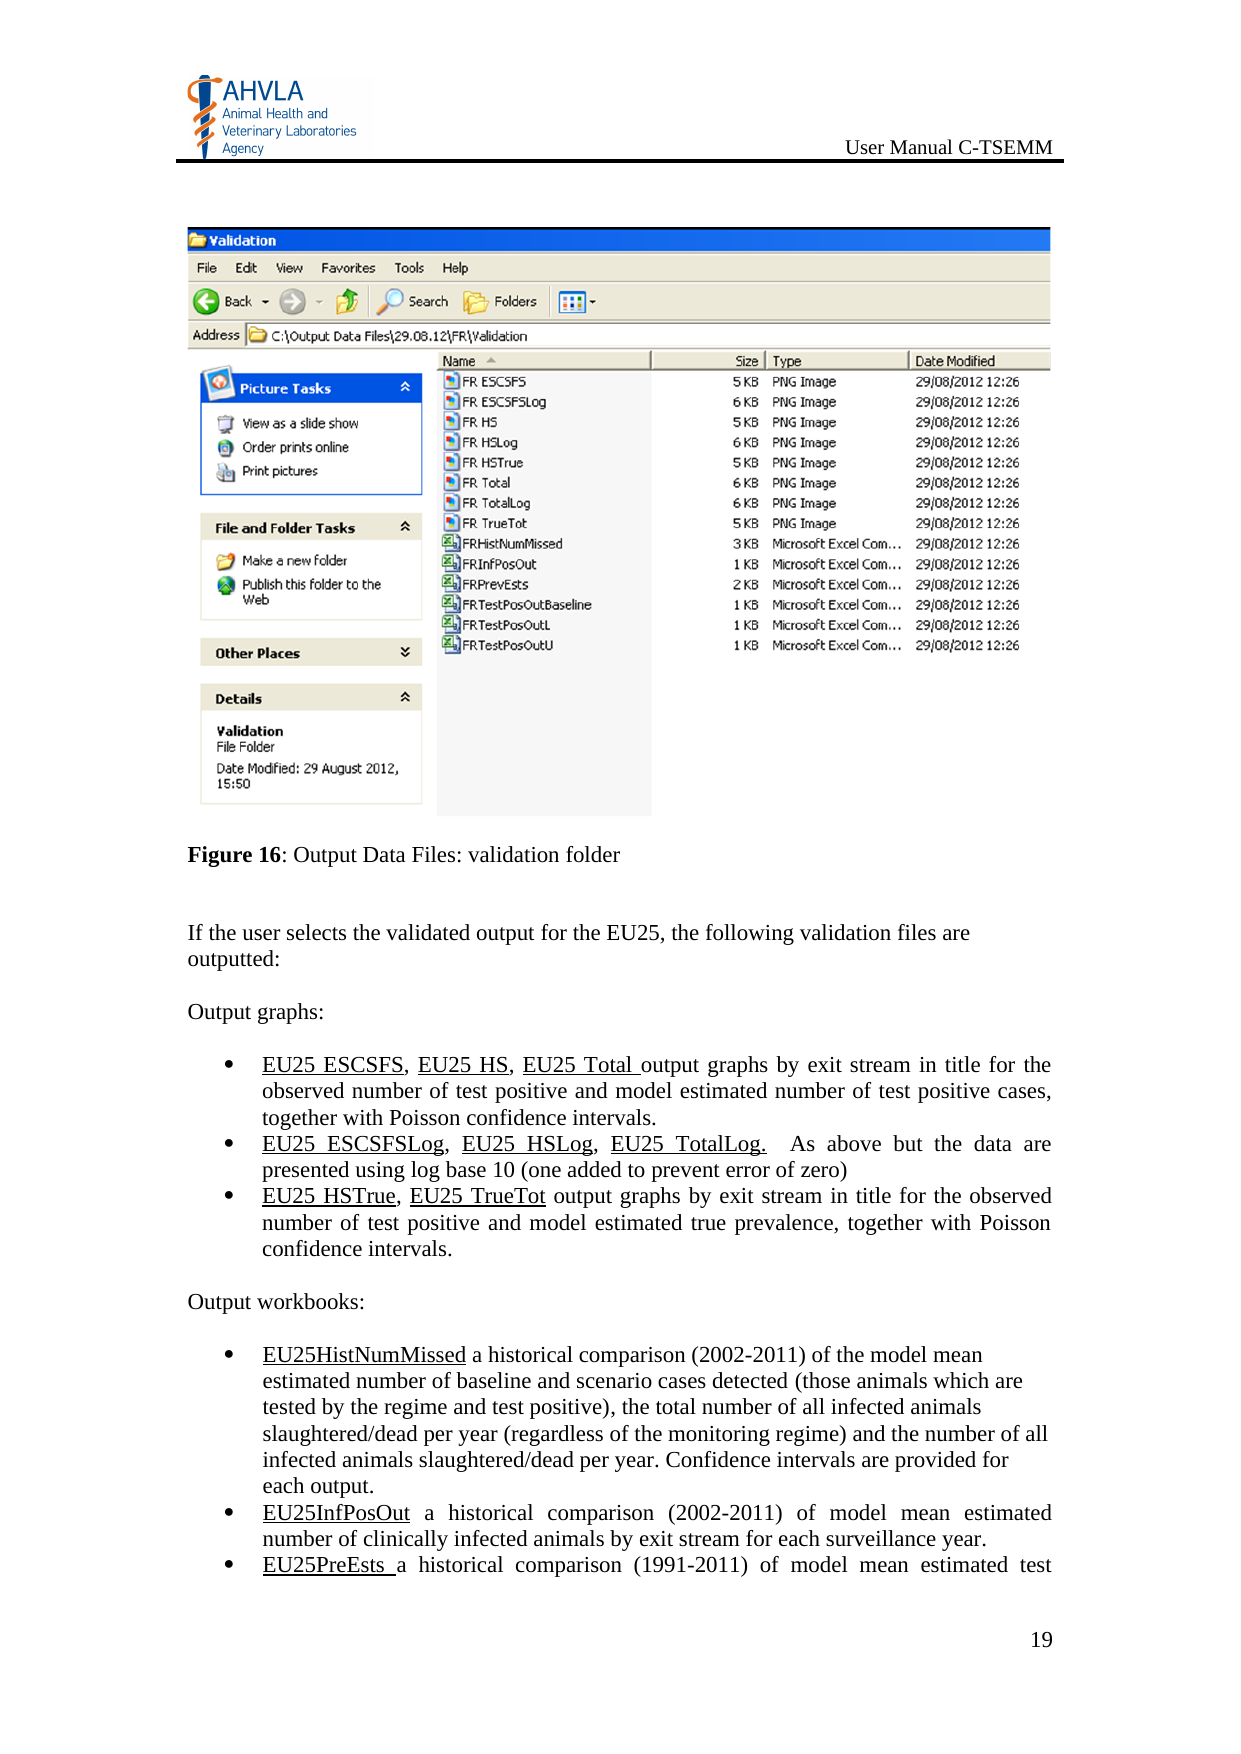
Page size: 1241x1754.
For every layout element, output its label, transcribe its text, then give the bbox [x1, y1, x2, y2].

text If the user selects the validated output for the EU25, the following validation files are outputted: [187, 919, 1053, 972]
list EU25 ESCSFS, EU25 HS, EU25 Total output graphs by exit stream in title for the observed number of test positive and model estimated number of test positive cases, together with Poisson confidence intervals. [225, 1051, 1053, 1130]
picture [187, 75, 374, 159]
text Output workbooks: [187, 1288, 1053, 1314]
list EU25InfPosOut a historical comparison (2002-2011) of model mean estimated number of clinically infected animals by exit stream for each surveillance year. [225, 1499, 1053, 1552]
picture [187, 227, 1051, 817]
text Output graphs: [187, 998, 1053, 1024]
text Figure 16: Output Data Files: validation folder [187, 841, 1053, 868]
list EU25HistNumMissed a historical comparison (2002-2011) of the model mean estimated number of baseline and scenario cases detected (those animals which are tested by the regime and test positive), the total number of all infected animals slaughtered/dead per year (regardless of the monitoring regime) and the number of all infected animals slaughtered/dead per year. Confidence intervals are provided for each output. [225, 1341, 1053, 1499]
list EU25 ESCSFSLog, EU25 HSLog, EU25 TotalLog. As above but the data are presented using log base 10 (one added to prevent error of zero) [225, 1130, 1053, 1183]
list EU25 HSTrue, EU25 TrueTot output graphs by exit stream in title for the observed number of test positive and model estimated true prevalence, together with Poisson confidence intervals. [225, 1183, 1053, 1262]
